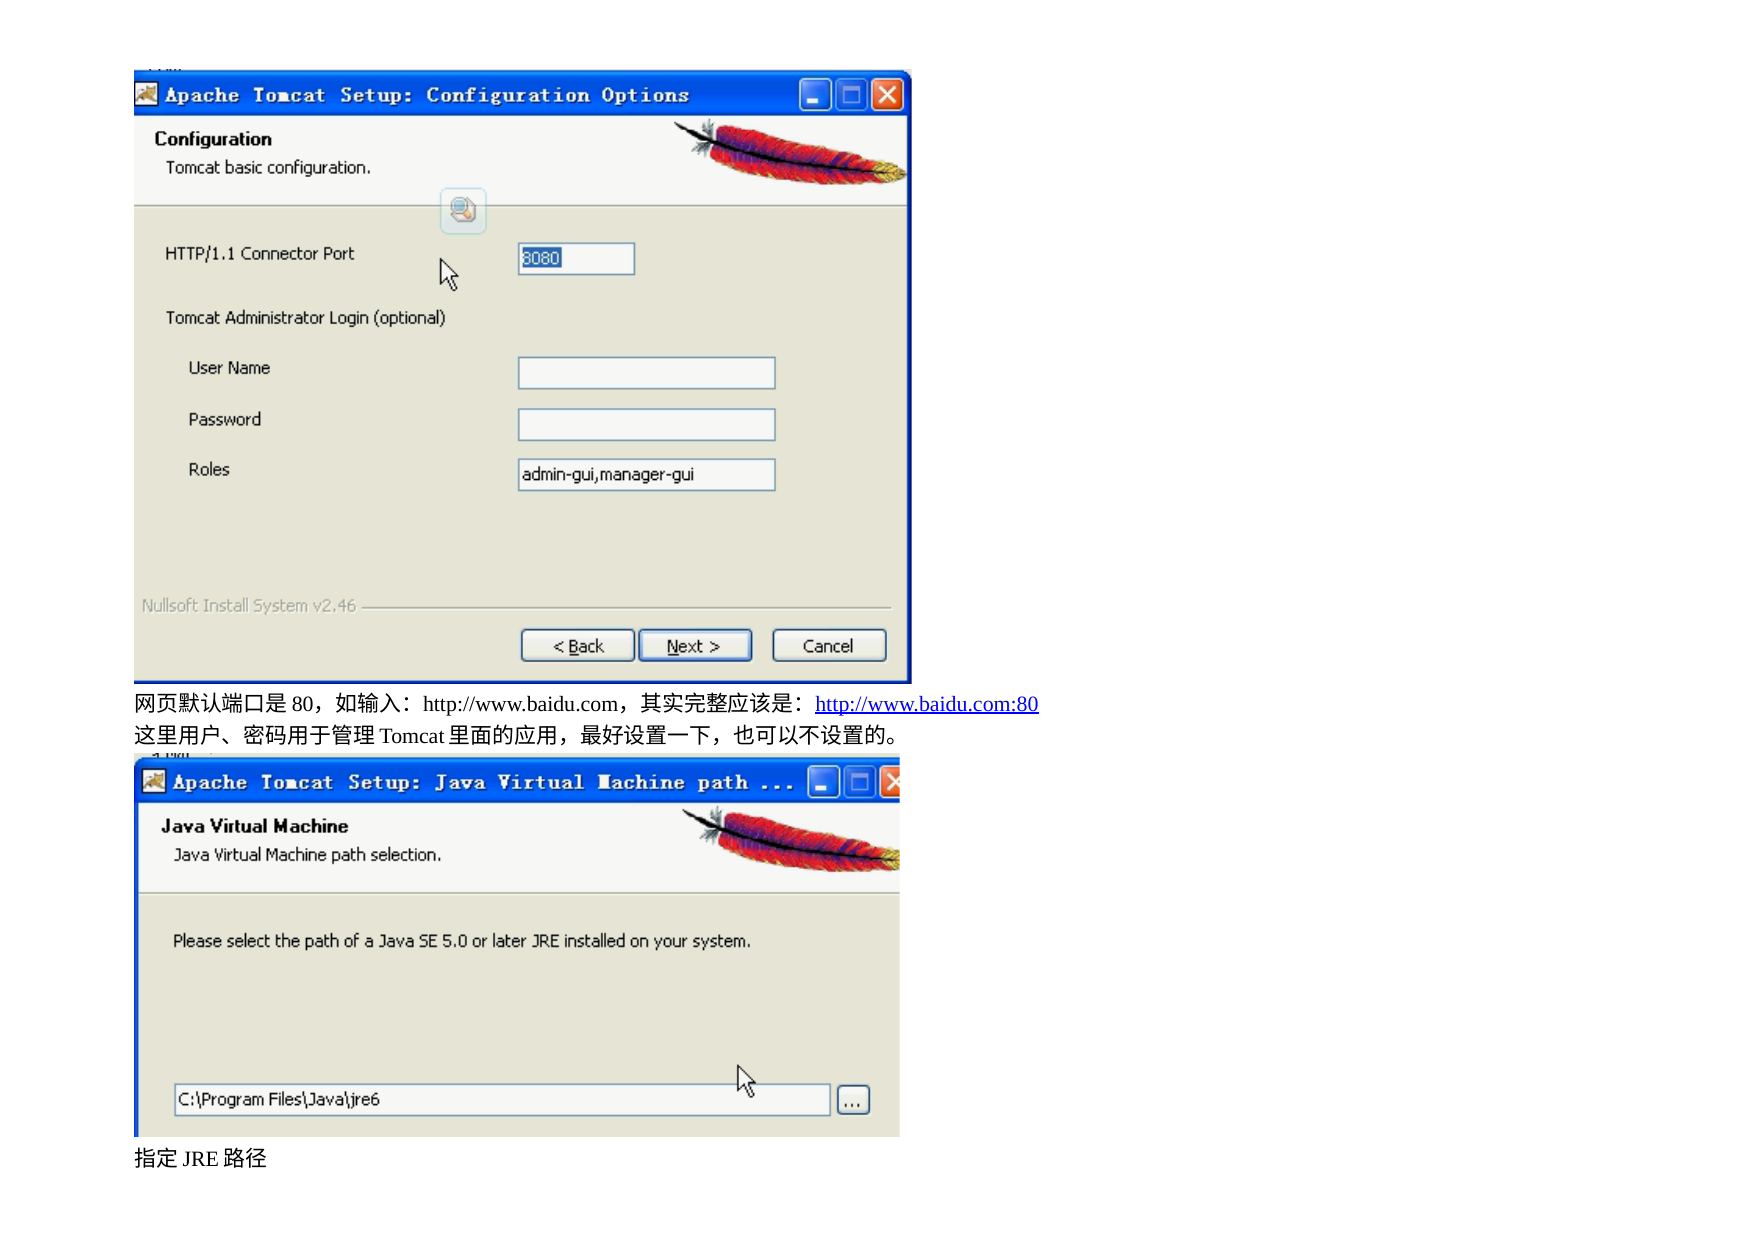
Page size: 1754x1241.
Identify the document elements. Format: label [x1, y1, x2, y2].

list [97, 68, 1695, 1173]
picture [134, 69, 912, 684]
picture [134, 753, 900, 1137]
